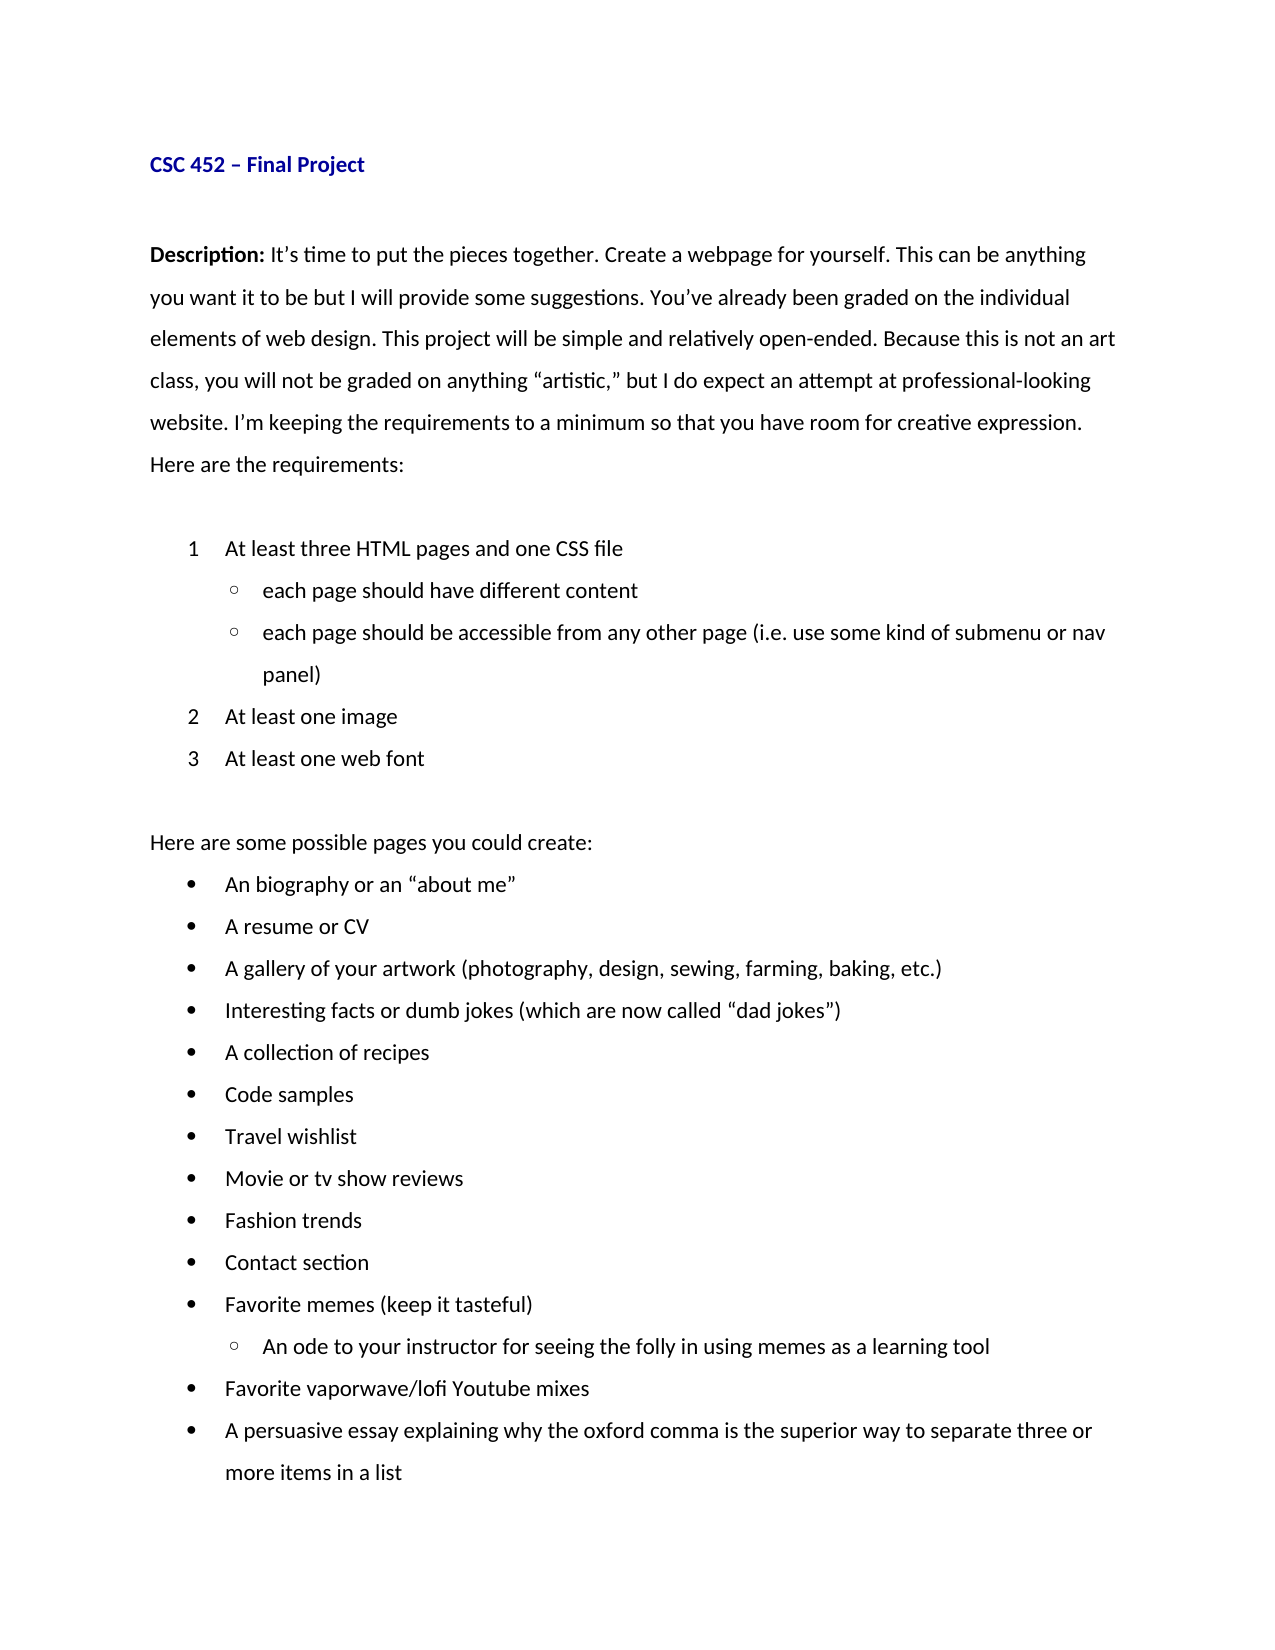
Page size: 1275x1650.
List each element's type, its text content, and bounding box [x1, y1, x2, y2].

list A resume or CV [187, 912, 1125, 940]
list A gallery of your artwork (photography, design, sewing, farming, baking, etc.) [187, 954, 1125, 982]
list At least three HTML pages and one CSS file [187, 534, 1125, 562]
list A collection of recipes [187, 1038, 1125, 1066]
list At least one image [187, 702, 1125, 730]
list Favorite vaporwave/lofi Youtube mixes [187, 1374, 1125, 1402]
list At least one web font [187, 744, 1125, 772]
list Travel wishlist [187, 1122, 1125, 1150]
list each page should have different content [225, 576, 1125, 604]
text Description: It’s time to put the pieces together. Create a webpage for yourself. This can be anything you want it to be but I will provide some suggestions. You’ve already been graded on the individual elements of web design. This project will be simple and relatively open-ended. Because this is not an art class, you will not be graded on anything “artistic,” but I do expect an attempt at professional-looking website. I’m keeping the requirements to a minimum so that you have room for creative expression. Here are the requirements: [150, 241, 1125, 478]
text CSC 452 – Final Project [150, 150, 1125, 178]
list An ode to your instructor for seeing the folly in using memes as a learning tool [225, 1332, 1125, 1360]
list A persuasive essay explaining why the oxford comma is the superior way to separate three or more items in a list [187, 1416, 1125, 1486]
list each page should be accessible from any other page (i.e. use some kind of submenu or nav panel) [225, 618, 1125, 688]
text Here are some possible pages you could create: [150, 828, 1125, 856]
list An biography or an “about me” [187, 870, 1125, 898]
list Code samples [187, 1080, 1125, 1108]
list Movie or tv show reviews [187, 1164, 1125, 1192]
list Fashion trends [187, 1206, 1125, 1234]
list Favorite memes (keep it tasteful) [187, 1290, 1125, 1318]
list Contact section [187, 1248, 1125, 1276]
list Interesting facts or dumb jokes (which are now called “dad jokes”) [187, 996, 1125, 1024]
